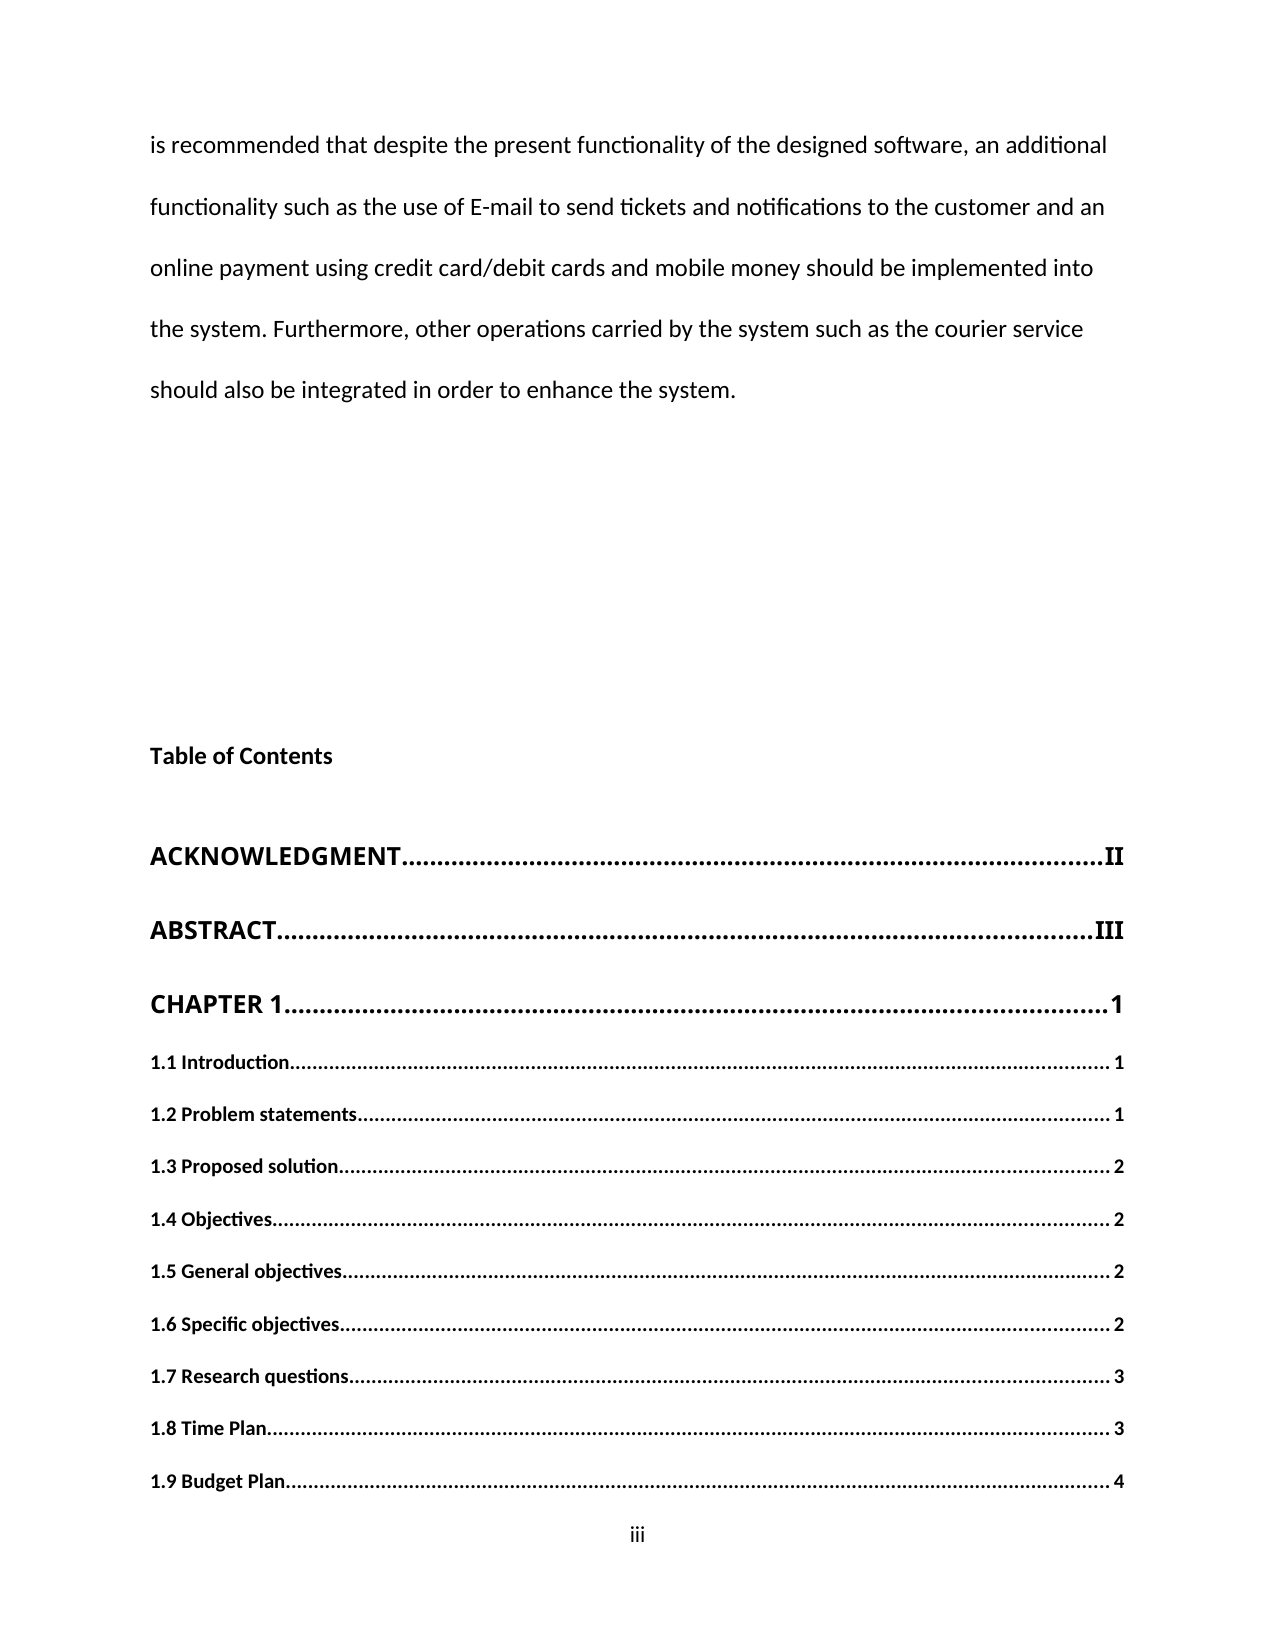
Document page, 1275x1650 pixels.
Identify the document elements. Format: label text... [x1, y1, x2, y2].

text Chapter 1 1 [150, 987, 1125, 1021]
text 1.1 Introduction 1 [150, 1049, 1125, 1074]
text 1.4 Objectives 2 [150, 1206, 1125, 1231]
text 1.2 Problem statements 1 [150, 1101, 1125, 1127]
text 1.7 Research questions 3 [150, 1363, 1125, 1389]
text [150, 129, 1125, 404]
text 1.3 Proposed solution 2 [150, 1154, 1125, 1179]
text 1.9 Budget Plan 4 [150, 1468, 1125, 1493]
text 1.5 General objectives 2 [150, 1258, 1125, 1284]
text 1.8 Time Plan 3 [150, 1416, 1125, 1441]
text 1.6 Specific objectives 2 [150, 1311, 1125, 1336]
text Acknowledgment ii [150, 838, 1125, 873]
text Table of Contents [150, 740, 1125, 771]
text Abstract iii [150, 913, 1125, 947]
